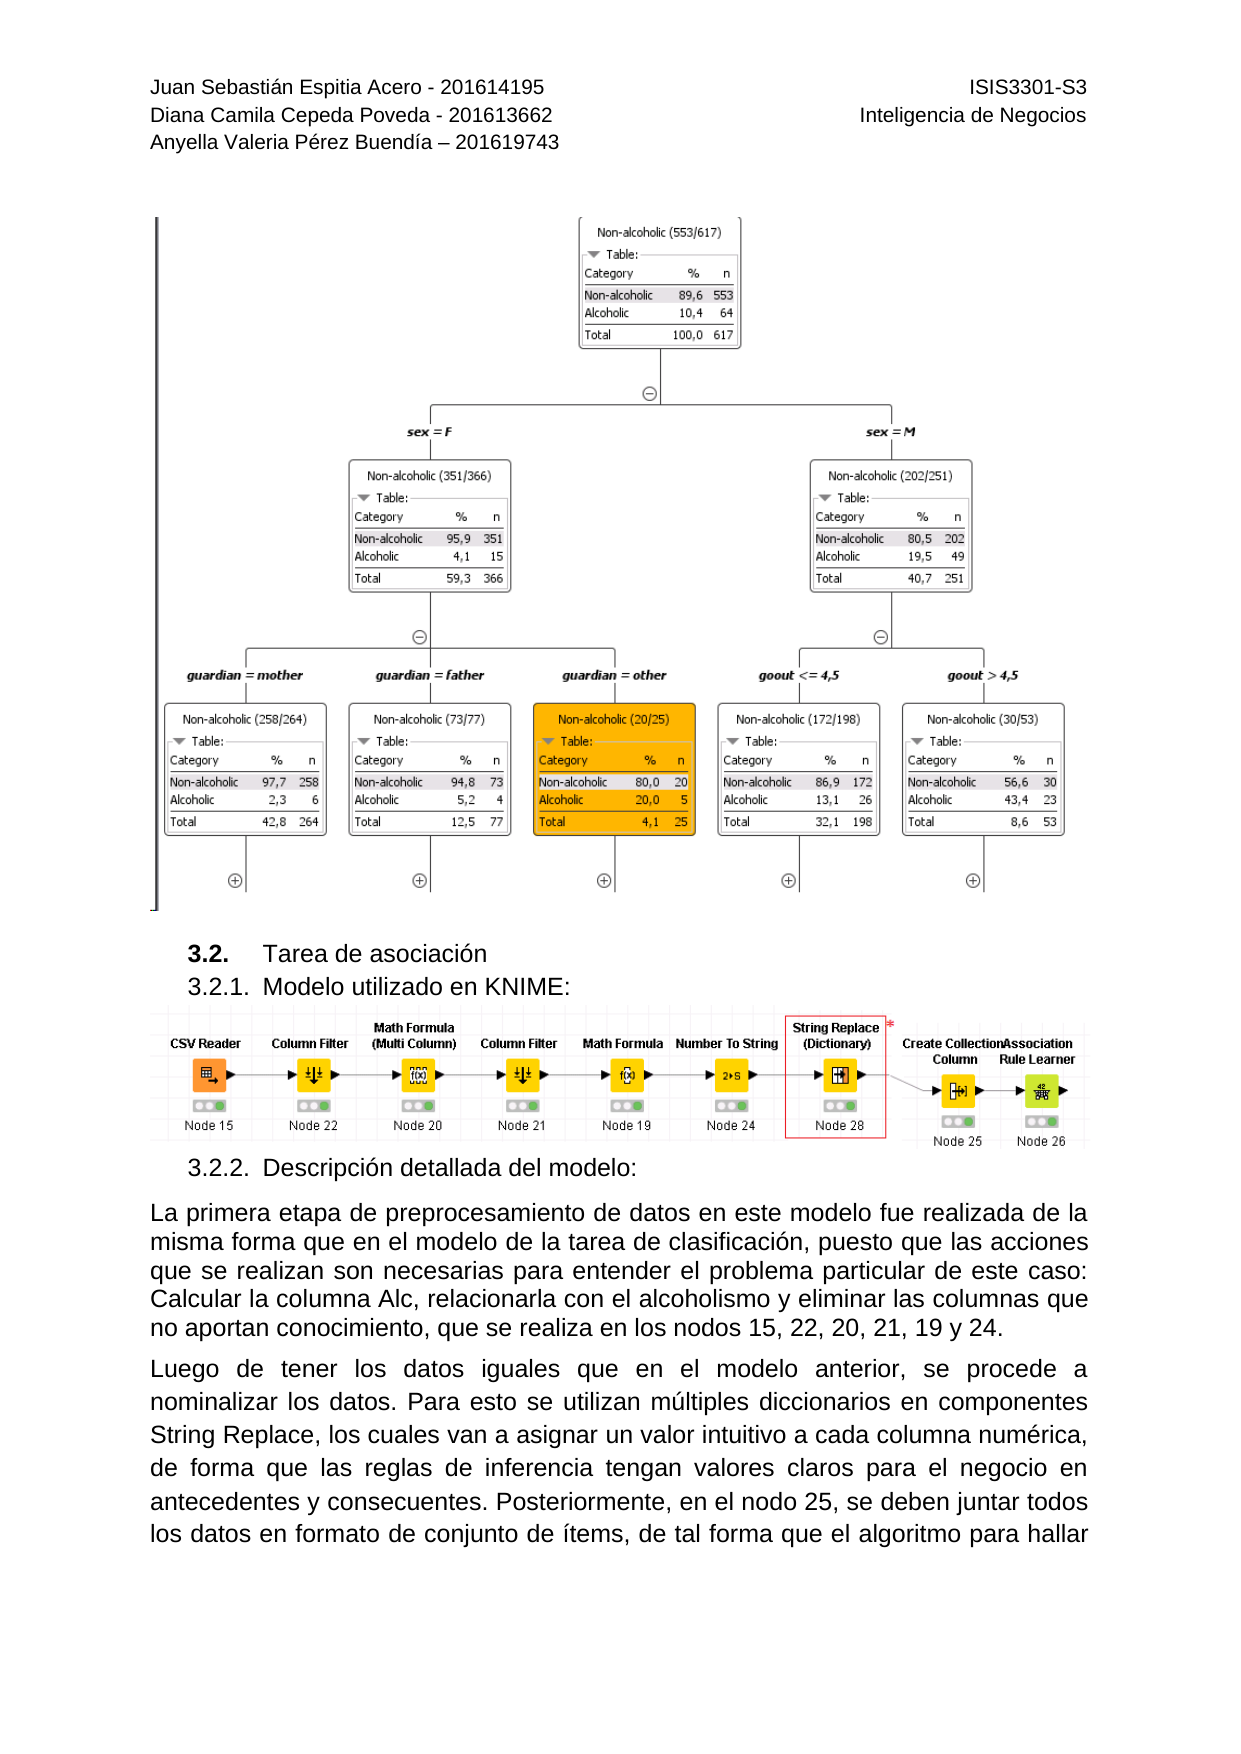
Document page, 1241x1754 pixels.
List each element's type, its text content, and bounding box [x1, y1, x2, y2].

picture [150, 217, 1080, 911]
list Modelo utilizado en KNIME: [187, 972, 1090, 1001]
text La primera etapa de preprocesamiento de datos en este modelo fue realizada de la misma forma que en el modelo de la tarea de clasificación, puesto que las acciones que se realizan son necesarias para entender el problema particular de este caso: Calcular la columna Alc, relacionarla con el alcoholismo y eliminar las columnas que no aportan conocimiento, que se realiza en los nodos 15, 22, 20, 21, 19 y 24. [150, 1198, 1090, 1342]
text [150, 1354, 1090, 1548]
list Descripción detallada del modelo: [187, 1153, 1090, 1181]
picture [150, 1005, 1091, 1149]
list Tarea de asociación [187, 939, 1090, 968]
